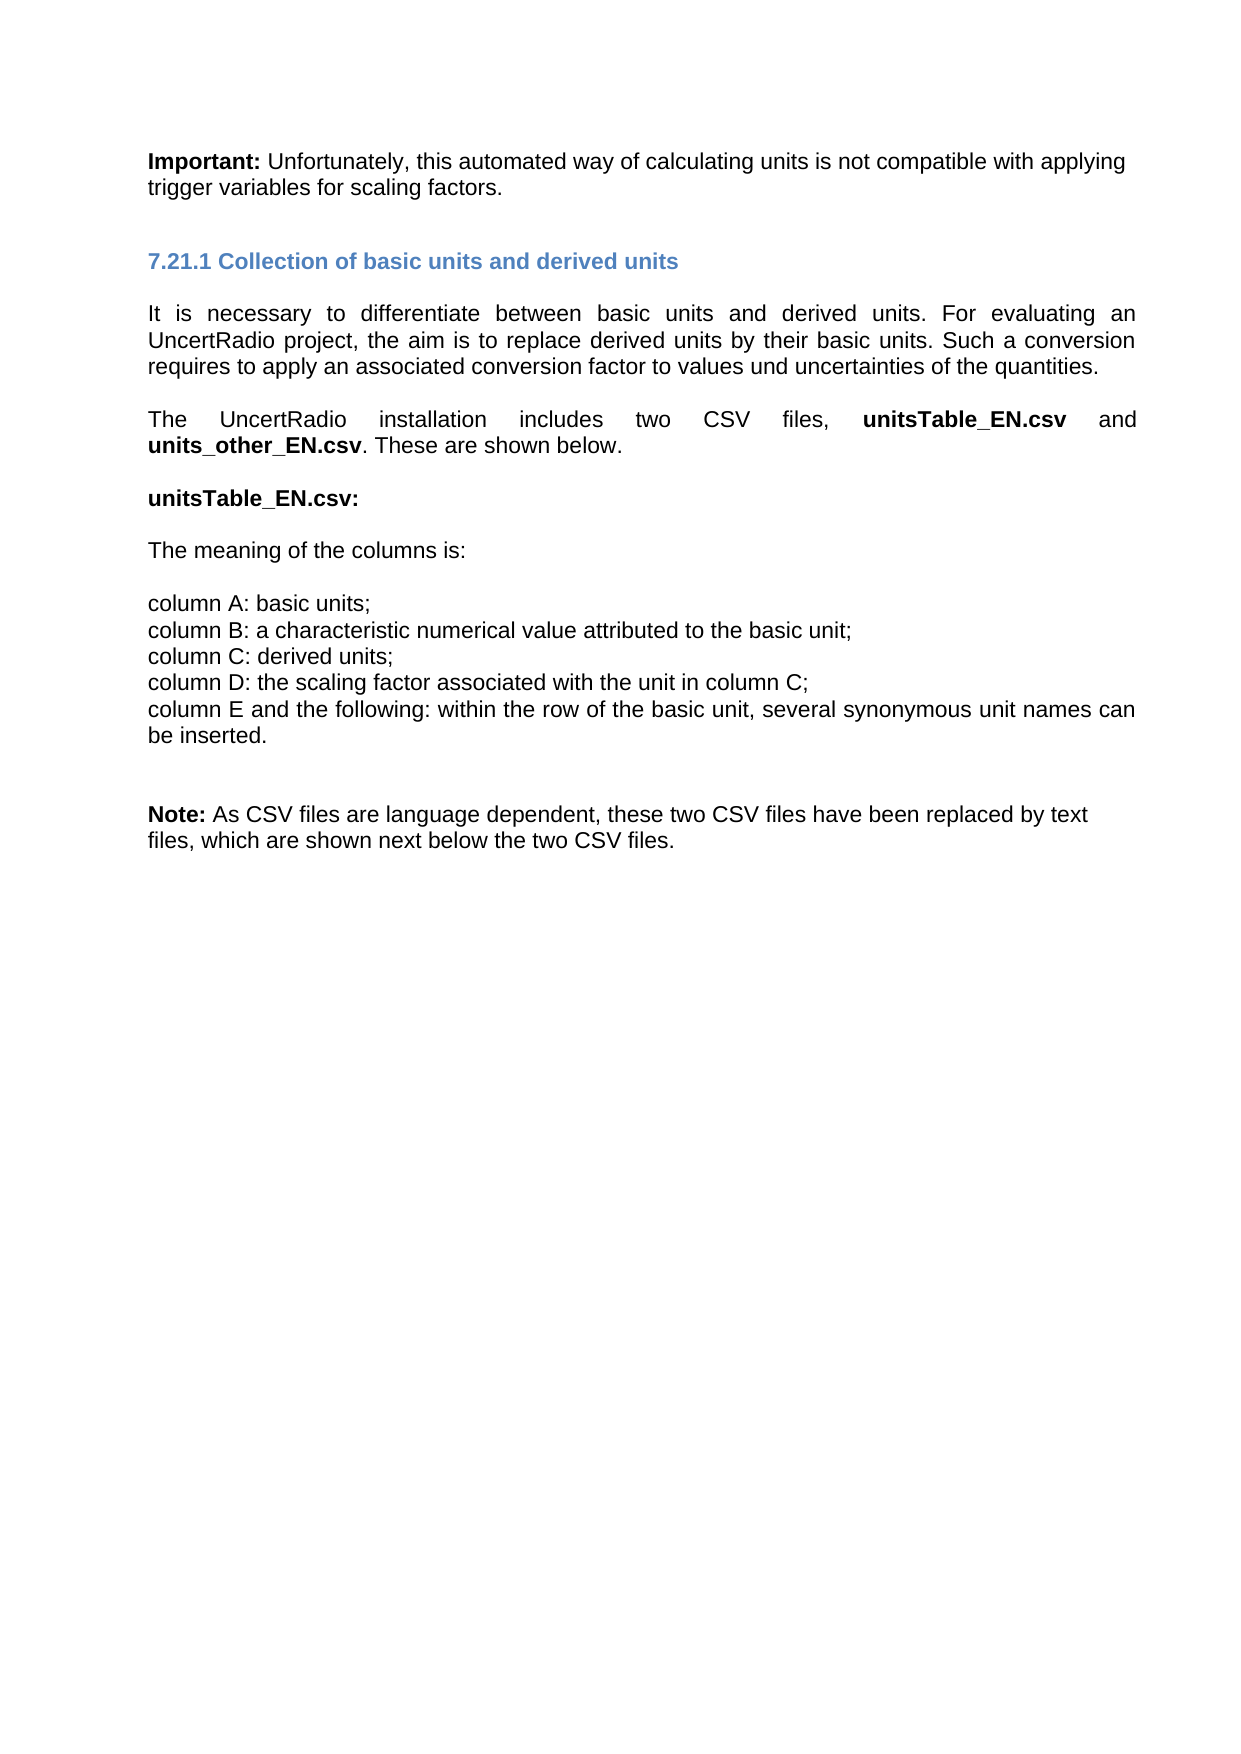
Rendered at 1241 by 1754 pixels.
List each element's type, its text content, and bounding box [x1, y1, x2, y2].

text column D: the scaling factor associated with the unit in column C; [148, 669, 1137, 696]
text The meaning of the columns is: [148, 537, 1137, 564]
subtitle 7.21.1 Collection of basic units and derived units [148, 248, 1137, 274]
text The UncertRadio installation includes two CSV files, unitsTable_EN.csv and units_other_EN.csv. These are shown below. [148, 406, 1137, 458]
text It is necessary to differentiate between basic units and derived units. For evaluating an UncertRadio project, the aim is to replace derived units by their basic units. Such a conversion requires to apply an associated conversion factor to values und uncertainties of the quantities. [148, 300, 1137, 379]
text column A: basic units; [148, 590, 1137, 617]
text Note: As CSV files are language dependent, these two CSV files have been replaced by text files, which are shown next below the two CSV files. [148, 801, 1137, 854]
text column C: derived units; [148, 643, 1137, 669]
text unitsTable_EN.csv: [148, 485, 1137, 511]
text Important: Unfortunately, this automated way of calculating units is not compatible with applying trigger variables for scaling factors. [148, 148, 1137, 200]
text column B: a characteristic numerical value attributed to the basic unit; [148, 617, 1137, 643]
text column E and the following: within the row of the basic unit, several synonymous unit names can be inserted. [148, 696, 1137, 748]
